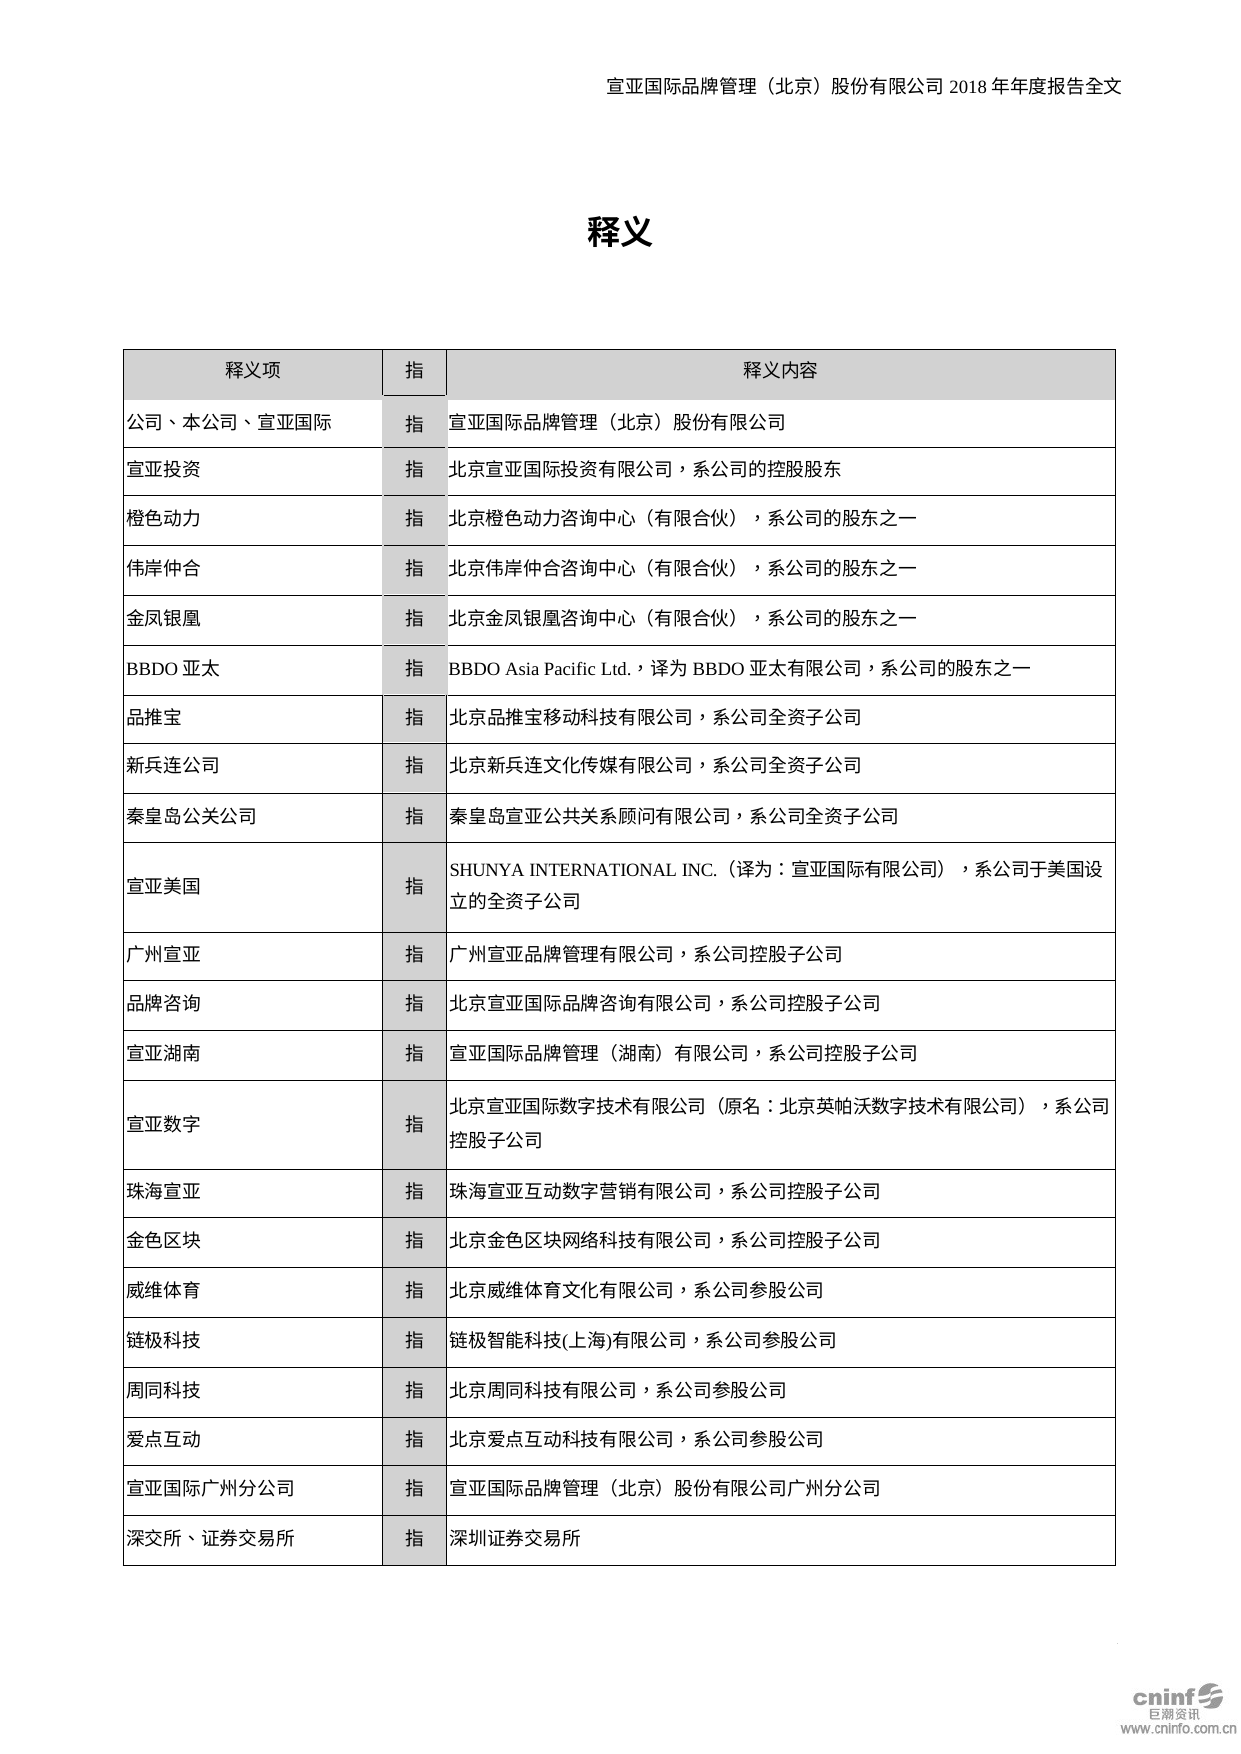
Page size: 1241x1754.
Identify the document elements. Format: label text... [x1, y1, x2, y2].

table_cell 广州宣亚品牌管理有限公司，系公司控股子公司 [447, 933, 1115, 980]
picture [1115, 1680, 1240, 1737]
table_cell SHUNYA INTERNATIONAL INC.（译为：宣亚国际有限公司），系公司于美国设 立的全资子公司 [447, 843, 1115, 932]
table_cell 秦皇岛宣亚公共关系顾问有限公司，系公司全资子公司 [447, 794, 1115, 842]
table_cell 指 [383, 1516, 446, 1565]
table_cell 指 [383, 1218, 446, 1267]
table_cell 宣亚国际品牌管理（湖南）有限公司，系公司控股子公司 [447, 1031, 1115, 1080]
table_cell BBDO Asia Pacific Ltd.，译为 BBDO 亚太有限公司，系公司的股东之一 [448, 646, 1115, 694]
table_cell 指 [384, 448, 445, 495]
table_cell 金凤银凰 [124, 596, 382, 644]
table_cell 指 [383, 744, 446, 792]
table_cell 指 [383, 1031, 446, 1080]
table_cell 品牌咨询 [124, 981, 382, 1030]
table_cell 爱点互动 [124, 1418, 382, 1465]
table_cell 指 [384, 546, 445, 594]
table_cell 北京新兵连文化传媒有限公司，系公司全资子公司 [447, 744, 1115, 792]
table_cell 宣亚国际品牌管理（北京）股份有限公司广州分公司 [447, 1466, 1115, 1515]
table_cell 指 [383, 843, 446, 932]
table_cell 北京金色区块网络科技有限公司，系公司控股子公司 [447, 1218, 1115, 1267]
table_cell 指 [383, 696, 446, 742]
table_cell 周同科技 [124, 1368, 382, 1417]
table_cell 深圳证券交易所 [447, 1516, 1115, 1565]
table_cell 北京宣亚国际数字技术有限公司（原名：北京英帕沃数字技术有限公司），系公司 控股子公司 [447, 1081, 1115, 1169]
table_header 释义项 [124, 350, 382, 395]
table_cell 指 [383, 1268, 446, 1317]
table_cell 北京威维体育文化有限公司，系公司参股公司 [447, 1268, 1115, 1317]
table_cell 指 [383, 1081, 446, 1169]
table_cell 北京橙色动力咨询中心（有限合伙），系公司的股东之一 [448, 496, 1115, 545]
table_cell 指 [384, 496, 445, 545]
table_cell 指 [383, 981, 446, 1030]
table_cell 北京金凤银凰咨询中心（有限合伙），系公司的股东之一 [448, 596, 1115, 644]
table_cell 指 [383, 794, 446, 842]
table_cell 广州宣亚 [124, 933, 382, 980]
table_cell 宣亚数字 [124, 1081, 382, 1169]
table_cell 北京伟岸仲合咨询中心（有限合伙），系公司的股东之一 [448, 546, 1115, 594]
table_cell 宣亚国际广州分公司 [124, 1466, 382, 1515]
table_cell 指 [383, 933, 446, 980]
table_cell 宣亚投资 [124, 448, 382, 495]
table_cell 北京宣亚国际品牌咨询有限公司，系公司控股子公司 [447, 981, 1115, 1030]
table_cell 秦皇岛公关公司 [124, 794, 382, 842]
table_cell 橙色动力 [124, 496, 382, 545]
table_cell 指 [383, 1418, 446, 1465]
table_cell 指 [384, 596, 445, 644]
table_cell 公司、本公司、宣亚国际 [124, 400, 382, 447]
table_cell 珠海宣亚互动数字营销有限公司，系公司控股子公司 [447, 1170, 1115, 1217]
table_cell BBDO 亚太 [124, 646, 382, 694]
table_cell 伟岸仲合 [124, 546, 382, 594]
table_cell 北京品推宝移动科技有限公司，系公司全资子公司 [447, 696, 1115, 742]
table_cell 珠海宣亚 [124, 1170, 382, 1217]
table_cell 北京爱点互动科技有限公司，系公司参股公司 [447, 1418, 1115, 1465]
text 释义 [131, 209, 1109, 254]
table_header 释义内容 [447, 350, 1115, 395]
table_cell 宣亚湖南 [124, 1031, 382, 1080]
table_cell 宣亚美国 [124, 843, 382, 932]
table_cell 新兵连公司 [124, 744, 382, 792]
table_cell 金色区块 [124, 1218, 382, 1267]
table_cell 指 [383, 1368, 446, 1417]
table_cell 指 [384, 396, 445, 447]
table_cell 品推宝 [124, 696, 382, 742]
table_cell 北京周同科技有限公司，系公司参股公司 [447, 1368, 1115, 1417]
table_cell 链极科技 [124, 1318, 382, 1367]
table_cell 指 [383, 1318, 446, 1367]
table_cell 链极智能科技(上海)有限公司，系公司参股公司 [447, 1318, 1115, 1367]
table_header 指 [383, 350, 446, 395]
table_cell 指 [383, 1466, 446, 1515]
table_cell 指 [383, 1170, 446, 1217]
table_cell 威维体育 [124, 1268, 382, 1317]
table_cell 指 [384, 646, 445, 694]
table_cell 北京宣亚国际投资有限公司，系公司的控股股东 [448, 448, 1115, 495]
table_cell 深交所、证券交易所 [124, 1516, 382, 1565]
table_cell 宣亚国际品牌管理（北京）股份有限公司 [448, 400, 1115, 447]
